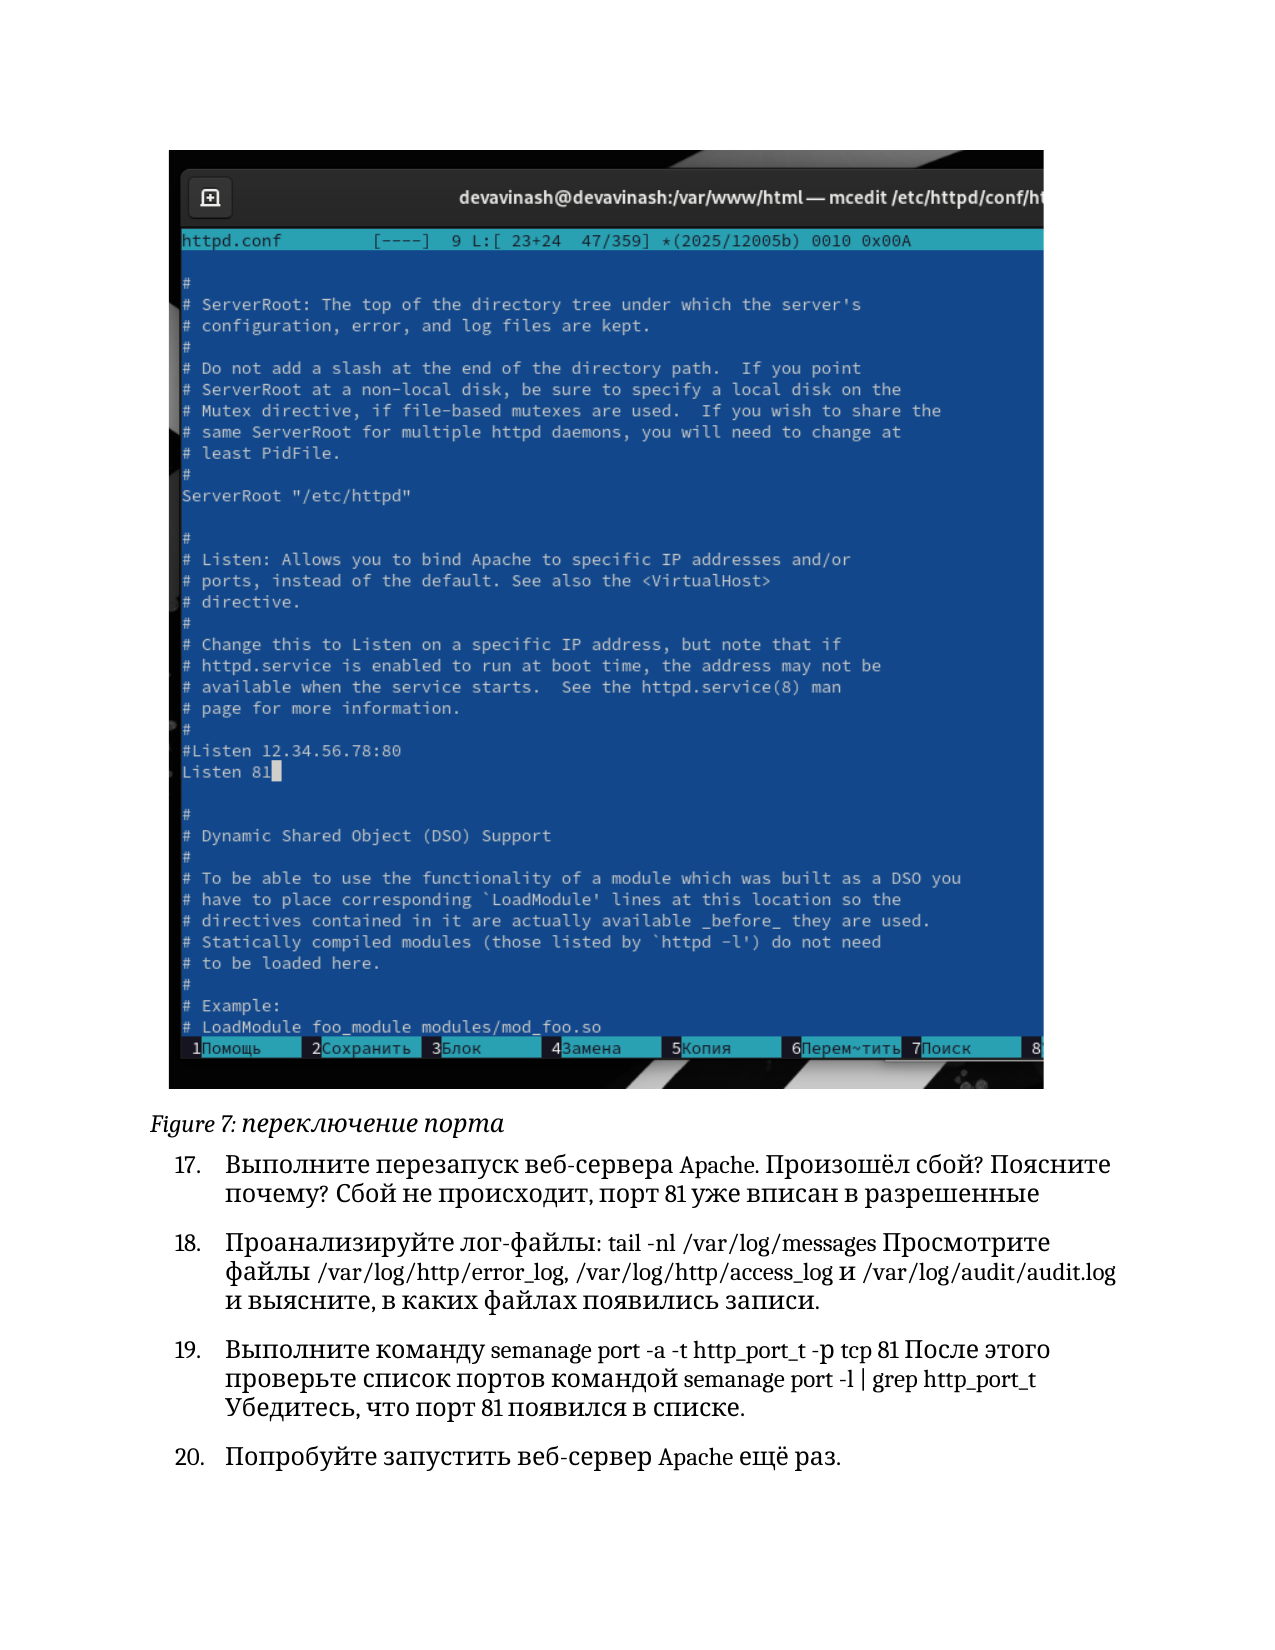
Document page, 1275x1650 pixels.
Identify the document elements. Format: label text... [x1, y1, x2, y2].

text Figure 7: переключение порта [150, 1109, 1125, 1138]
list Проанализируйте лог-файлы: tail -nl /var/log/messages Просмотрите файлы /var/log/http/error_log, /var/log/http/access_log и /var/log/audit/audit.log и выясните, в каких файлах появились записи. [175, 1229, 1125, 1315]
list Выполните команду semanage port -a -t http_port_t -р tcp 81 После этого проверьте список портов командой semanage port -l | grep http_port_t Убедитесь, что порт 81 появился в списке. [175, 1336, 1125, 1422]
picture [168, 150, 1044, 1089]
list Выполните перезапуск веб-сервера Apache. Произошёл сбой? Поясните почему? Сбой не происходит, порт 81 уже вписан в разрешенные [175, 1151, 1125, 1208]
list Попробуйте запустить веб-сервер Apache ещё раз. [175, 1443, 1125, 1472]
